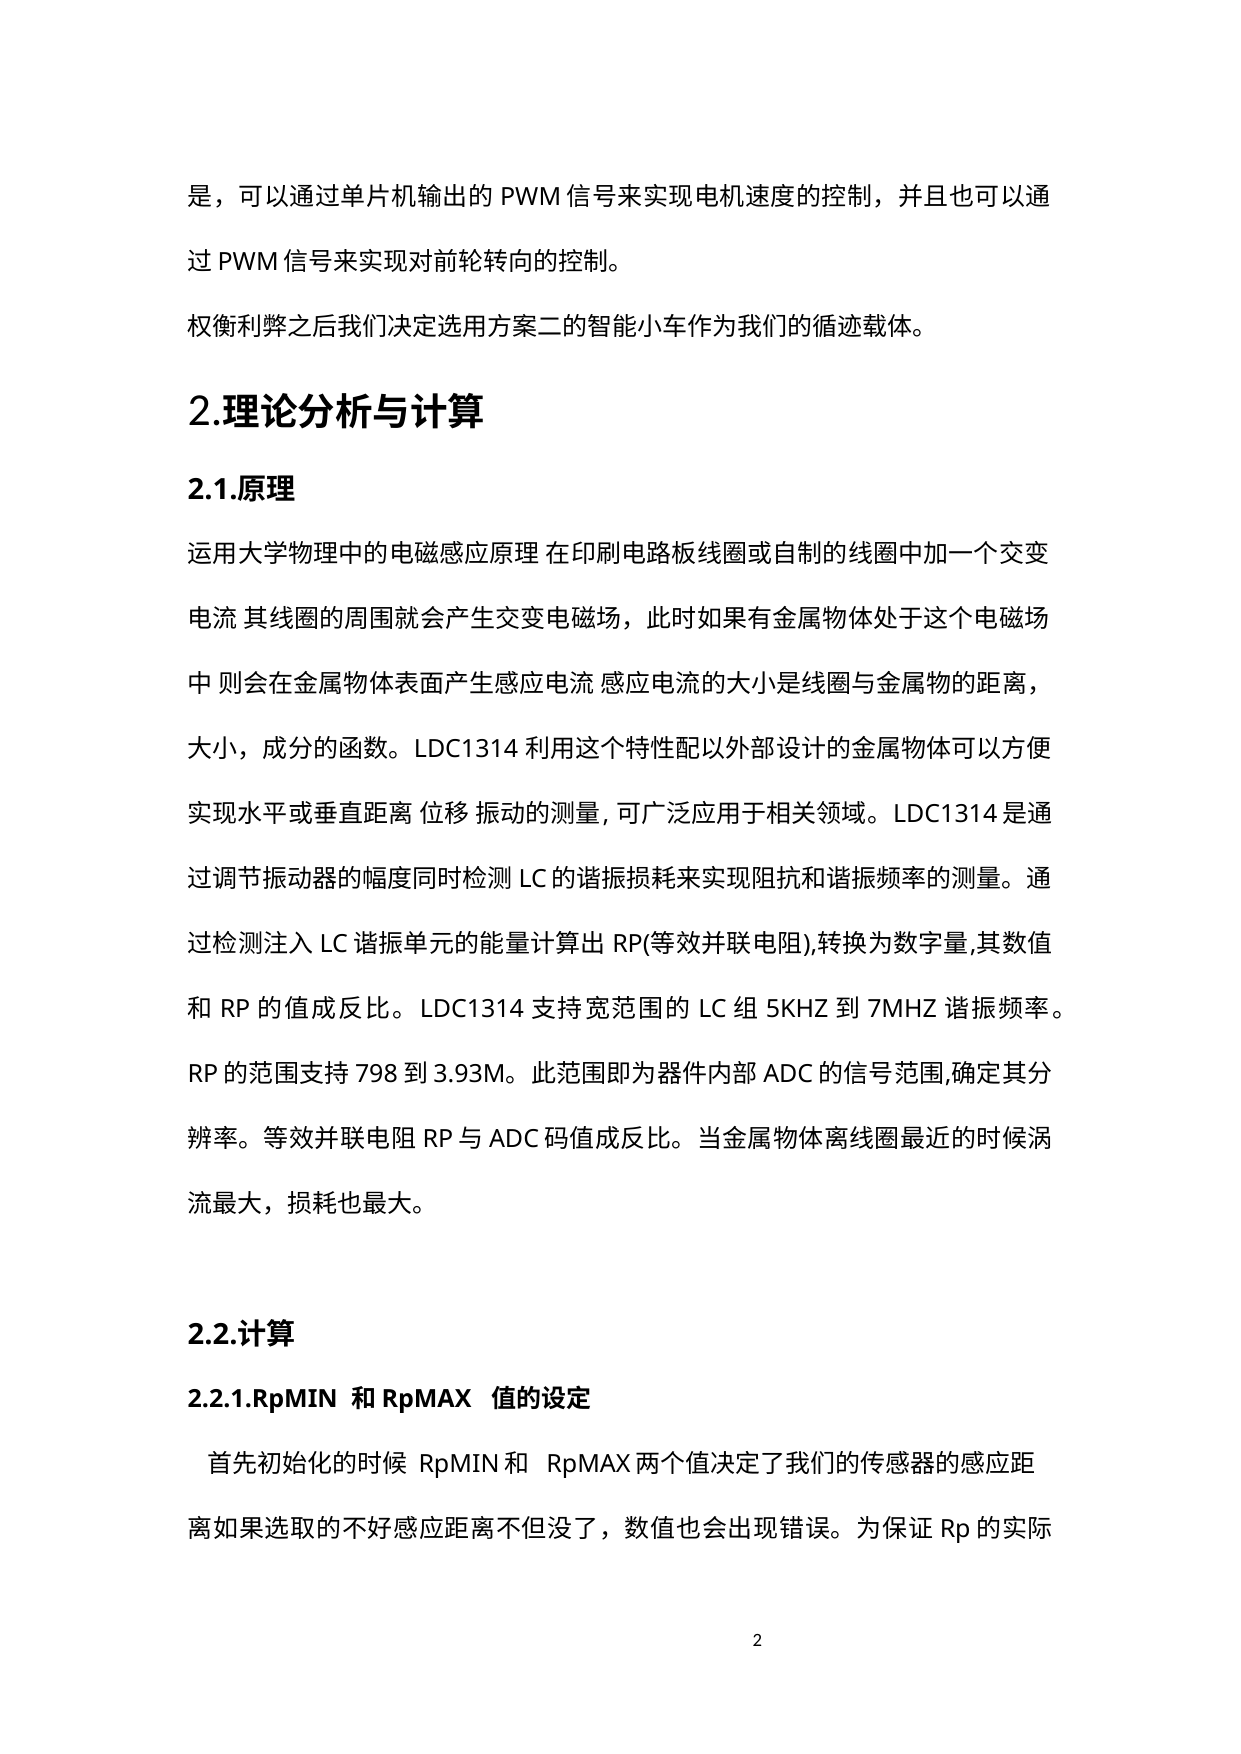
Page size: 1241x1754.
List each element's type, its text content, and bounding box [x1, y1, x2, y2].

text 权衡利弊之后我们决定选用方案二的智能小车作为我们的循迹载体。 [187, 292, 1053, 357]
text 2.2.计算 [187, 1299, 1053, 1364]
text 运用大学物理中的电磁感应原理 在印刷电路板线圈或自制的线圈中加一个交变电流 其线圈的周围就会产生交变电磁场，此时如果有金属物体处于这个电磁场中 则会在金属物体表面产生感应电流 感应电流的大小是线圈与金属物的距离，大小，成分的函数。LDC1314 利用这个特性配以外部设计的金属物体可以方便实现水平或垂直距离 位移 振动的测量, 可广泛应用于相关领域。LDC1314是通过调节振动器的幅度同时检测LC的谐振损耗来实现阻抗和谐振频率的测量。通过检测注入LC谐振单元的能量计算出RP(等效并联电阻),转换为数字量,其数值和RP的值成反比。LDC1314支持宽范围的LC组5KHZ到7MHZ谐振频率。RP的范围支持798到3.93M。此范围即为器件内部ADC的信号范围,确定其分辨率。等效并联电阻 RP与ADC码值成反比。当金属物体离线圈最近的时候涡流最大，损耗也最大。 [187, 519, 1053, 1234]
text 2.2.1.RpMIN 和 RpMAX 值的设定 [187, 1364, 1053, 1429]
list 理论分析与计算 [187, 357, 1053, 454]
text 首先初始化的时候 RpMIN和 RpMAX两个值决定了我们的传感器的感应距 [187, 1429, 1053, 1494]
text 方案二：采用恩智浦智能小车。这种小车的缺点是体形大，略显笨重。其优点是，可以通过单片机输出的PWM信号来实现电机速度的控制，并且也可以通过PWM信号来实现对前轮转向的控制。 [187, 162, 1053, 292]
text 2.1.原理 [187, 454, 1053, 519]
